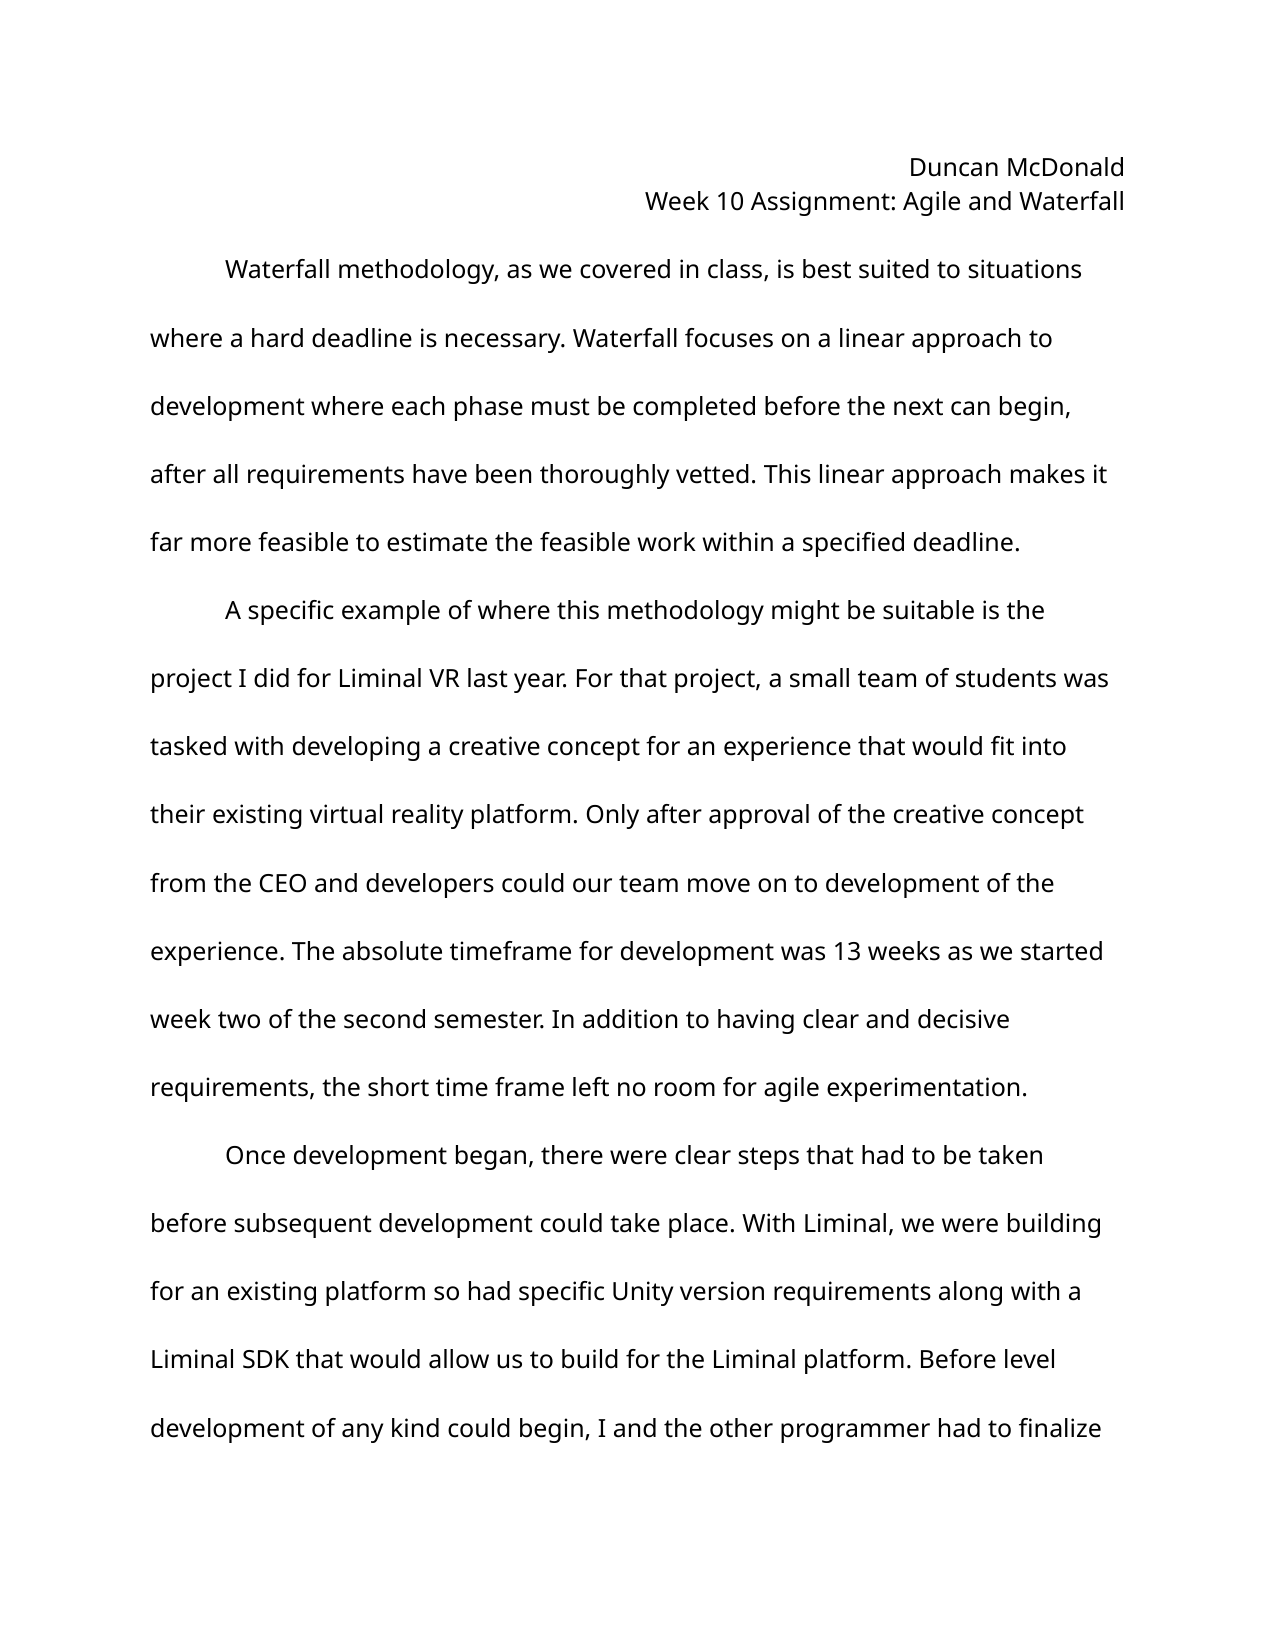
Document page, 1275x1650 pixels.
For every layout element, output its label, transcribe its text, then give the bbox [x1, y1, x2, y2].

text Duncan McDonald Week 10 Assignment: Agile and Waterfall [150, 150, 1125, 218]
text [150, 1138, 1125, 1444]
text Waterfall methodology, as we covered in class, is best suited to situations where a hard deadline is necessary. Waterfall focuses on a linear approach to development where each phase must be completed before the next can begin, after all requirements have been thoroughly vetted. This linear approach makes it far more feasible to estimate the feasible work within a specified deadline. [150, 252, 1125, 559]
text A specific example of where this methodology might be suitable is the project I did for Liminal VR last year. For that project, a small team of students was tasked with developing a creative concept for an experience that would fit into their existing virtual reality platform. Only after approval of the creative concept from the CEO and developers could our team move on to development of the experience. The absolute timeframe for development was 13 weeks as we started week two of the second semester. In addition to having clear and decisive requirements, the short time frame left no room for agile experimentation. [150, 593, 1125, 1104]
